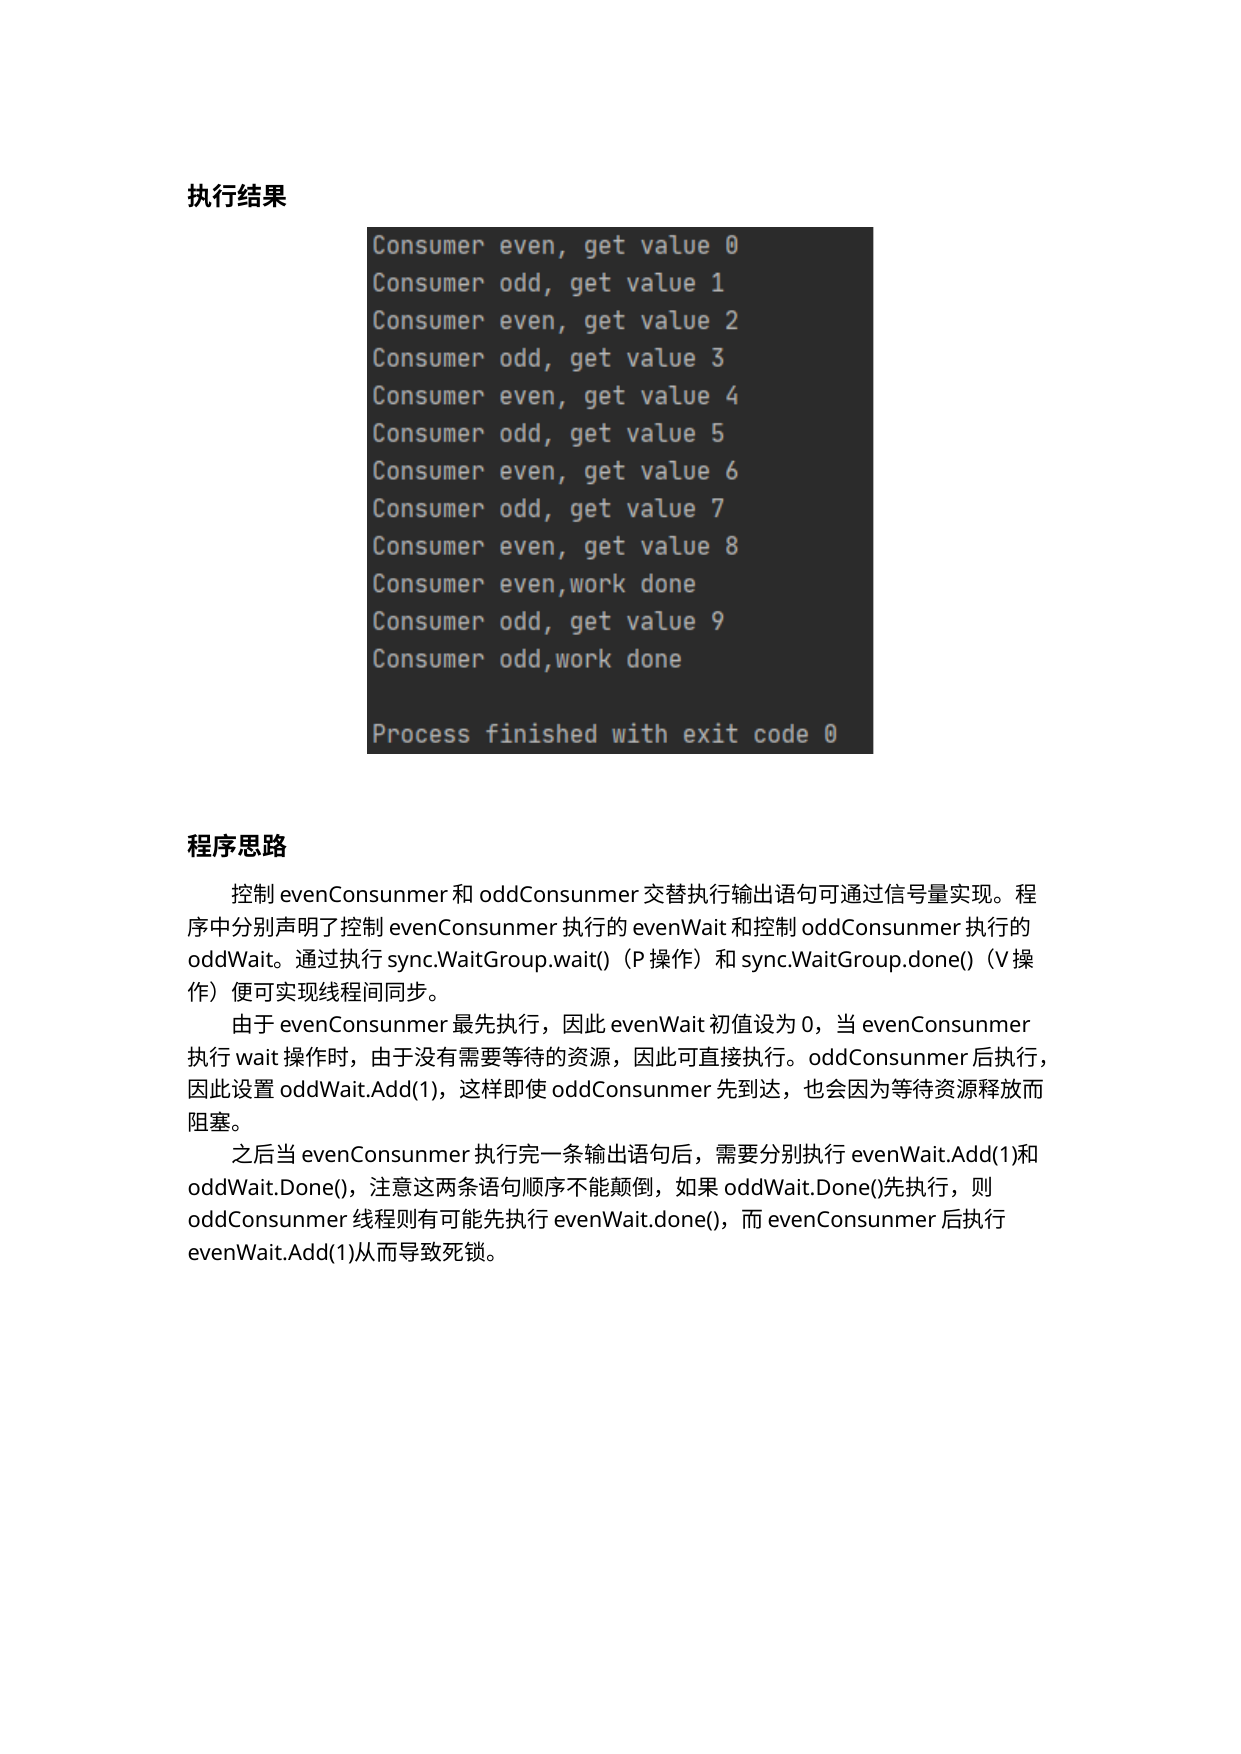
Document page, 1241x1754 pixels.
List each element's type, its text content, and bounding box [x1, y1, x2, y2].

picture [367, 227, 874, 754]
text 之后当evenConsunmer执行完一条输出语句后，需要分别执行evenWait.Add(1)和oddWait.Done()，注意这两条语句顺序不能颠倒，如果oddWait.Done()先执行，则oddConsunmer线程则有可能先执行evenWait.done()，而evenConsunmer后执行evenWait.Add(1)从而导致死锁。 [187, 1137, 1053, 1267]
text 执行结果 [187, 162, 1053, 227]
text 控制evenConsunmer和oddConsunmer交替执行输出语句可通过信号量实现。程序中分别声明了控制evenConsunmer执行的evenWait和控制oddConsunmer执行的oddWait。通过执行sync.WaitGroup.wait()（P操作）和sync.WaitGroup.done()（V操作）便可实现线程间同步。 [187, 877, 1053, 1007]
text 程序思路 [187, 812, 1053, 877]
text 由于evenConsunmer最先执行，因此evenWait初值设为0，当evenConsunmer执行wait操作时，由于没有需要等待的资源，因此可直接执行。oddConsunmer后执行，因此设置oddWait.Add(1)，这样即使oddConsunmer先到达，也会因为等待资源释放而阻塞。 [187, 1007, 1053, 1137]
